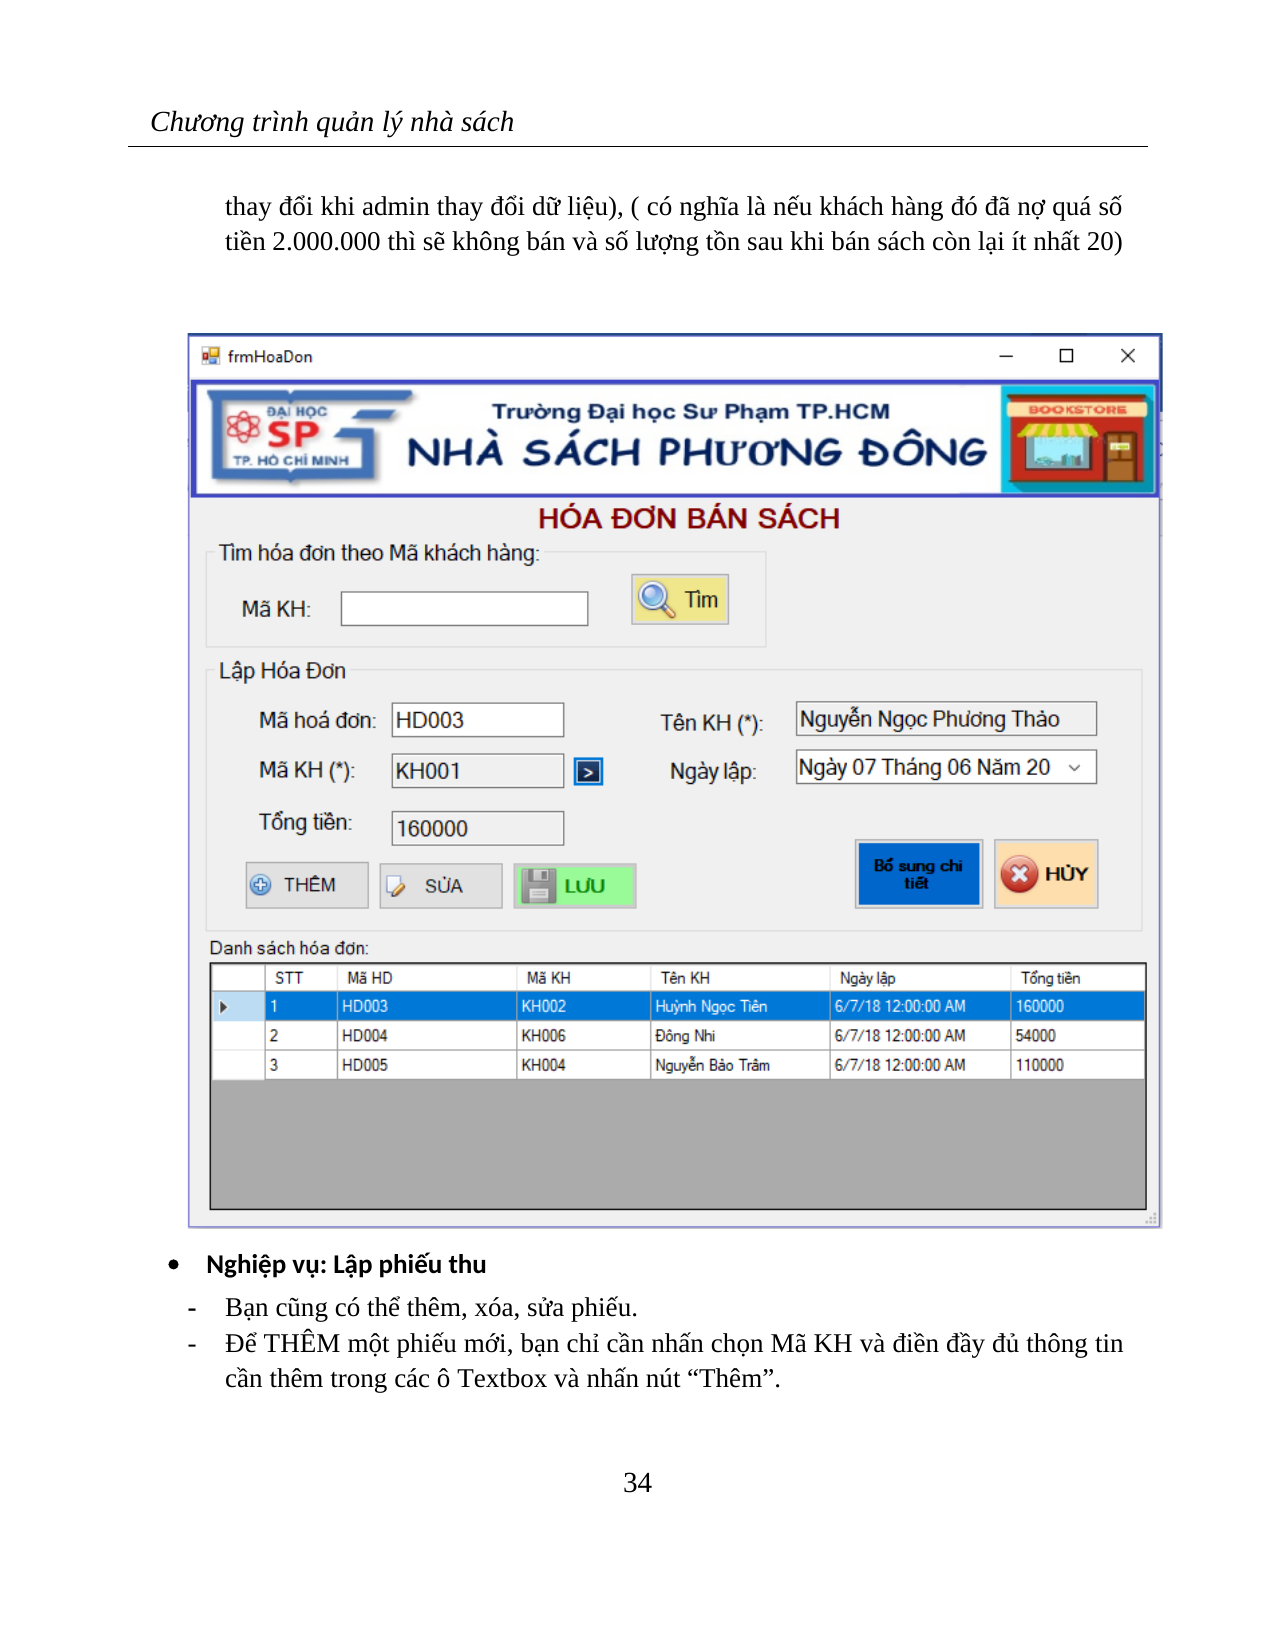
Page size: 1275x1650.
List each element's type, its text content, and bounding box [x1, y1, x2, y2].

picture [187, 333, 1163, 1229]
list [187, 190, 1125, 256]
list Bạn cũng có thể thêm, xóa, sửa phiếu. [187, 1292, 1125, 1323]
list Nghiệp vụ: Lập phiếu thu [169, 1248, 1125, 1281]
list Để THÊM một phiếu mới, bạn chỉ cần nhấn chọn Mã KH và điền đầy đủ thông tin cần thêm trong các ô Textbox và nhấn nút “Thêm”. [187, 1327, 1125, 1393]
